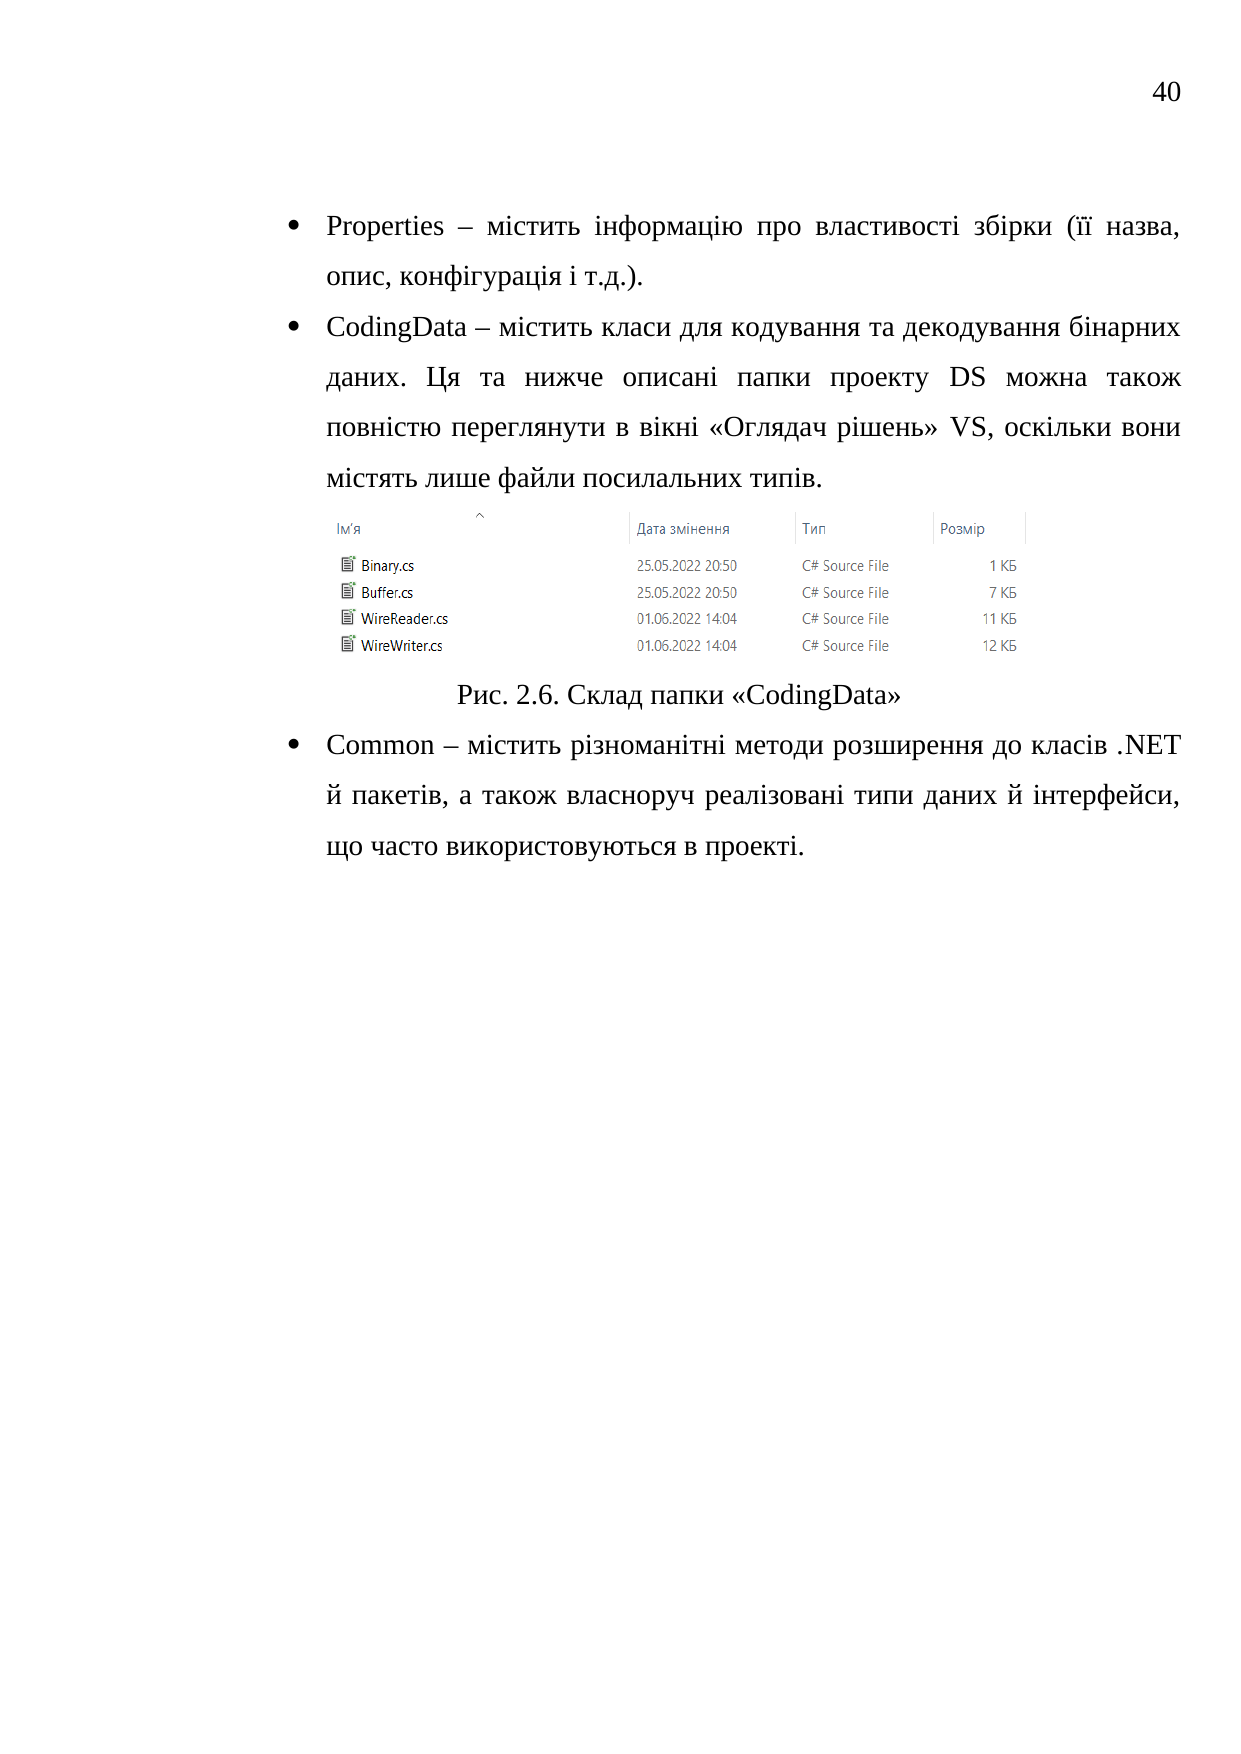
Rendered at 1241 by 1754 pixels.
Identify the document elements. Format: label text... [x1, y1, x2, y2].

list Common – містить різноманітні методи розширення до класів .NET й пакетів, а також власноруч реалізовані типи даних й інтерфейси, що часто використовуються в проекті. [288, 727, 1181, 861]
list CodingData – містить класи для кодування та декодування бінарних даних. Ця та нижче описані папки проекту DS можна також повністю переглянути в вікні «Оглядач рішень» VS, оскільки вони містять лише файли посилальних типів. [288, 309, 1181, 493]
picture [326, 510, 1033, 660]
subtitle Рис. 2.6. Склад папки «CodingData» [177, 677, 1181, 710]
list Properties – містить інформацію про властивості збірки (її назва, опис, конфігурація і т.д.). [288, 208, 1181, 292]
